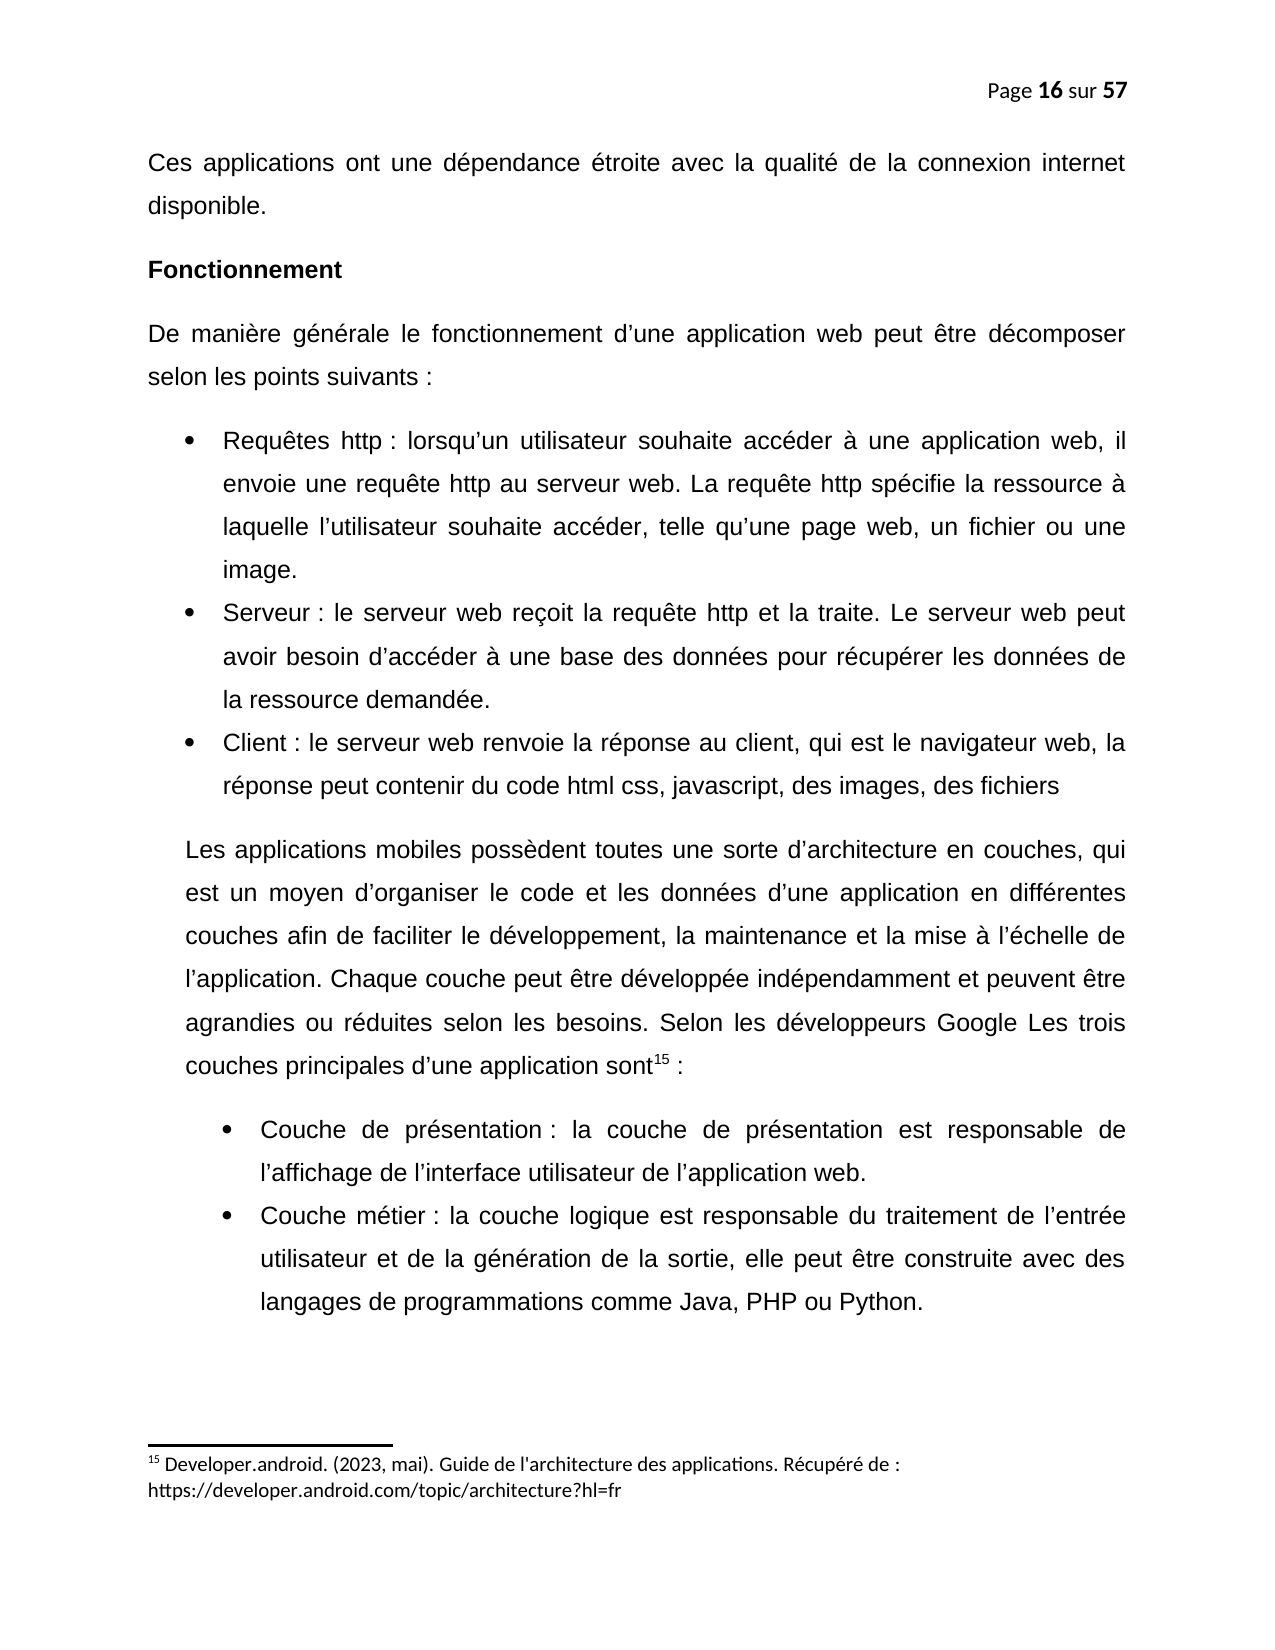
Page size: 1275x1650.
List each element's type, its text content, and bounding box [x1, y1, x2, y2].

text Fonctionnement [148, 255, 1127, 283]
text Les applications mobiles possèdent toutes une sorte d’architecture en couches, qui est un moyen d’organiser le code et les données d’une application en différentes couches afin de faciliter le développement, la maintenance et la mise à l’échelle de l’application. Chaque couche peut être développée indépendamment et peuvent être agrandies ou réduites selon les besoins. Selon les développeurs Google Les trois couches principales d’une application sont : [185, 835, 1127, 1079]
list Couche métier : la couche logique est responsable du traitement de l’entrée utilisateur et de la génération de la sortie, elle peut être construite avec des langages de programmations comme Java, PHP ou Python. [223, 1201, 1127, 1316]
list Serveur : le serveur web reçoit la requête http et la traite. Le serveur web peut avoir besoin d’accéder à une base des données pour récupérer les données de la ressource demandée. [185, 598, 1127, 713]
list Client : le serveur web renvoie la réponse au client, qui est le navigateur web, la réponse peut contenir du code html css, javascript, des images, des fichiers [185, 728, 1127, 800]
text De manière générale le fonctionnement d’une application web peut être décomposer selon les points suivants : [148, 319, 1127, 391]
list Requêtes http : lorsqu’un utilisateur souhaite accéder à une application web, il envoie une requête http au serveur web. La requête http spécifie la ressource à laquelle l’utilisateur souhaite accéder, telle qu’une page web, un fichier ou une image. [185, 426, 1127, 584]
list Couche de présentation : la couche de présentation est responsable de l’affichage de l’interface utilisateur de l’application web. [223, 1114, 1127, 1187]
text Ces applications ont une dépendance étroite avec la qualité de la connexion internet disponible. [148, 148, 1127, 219]
